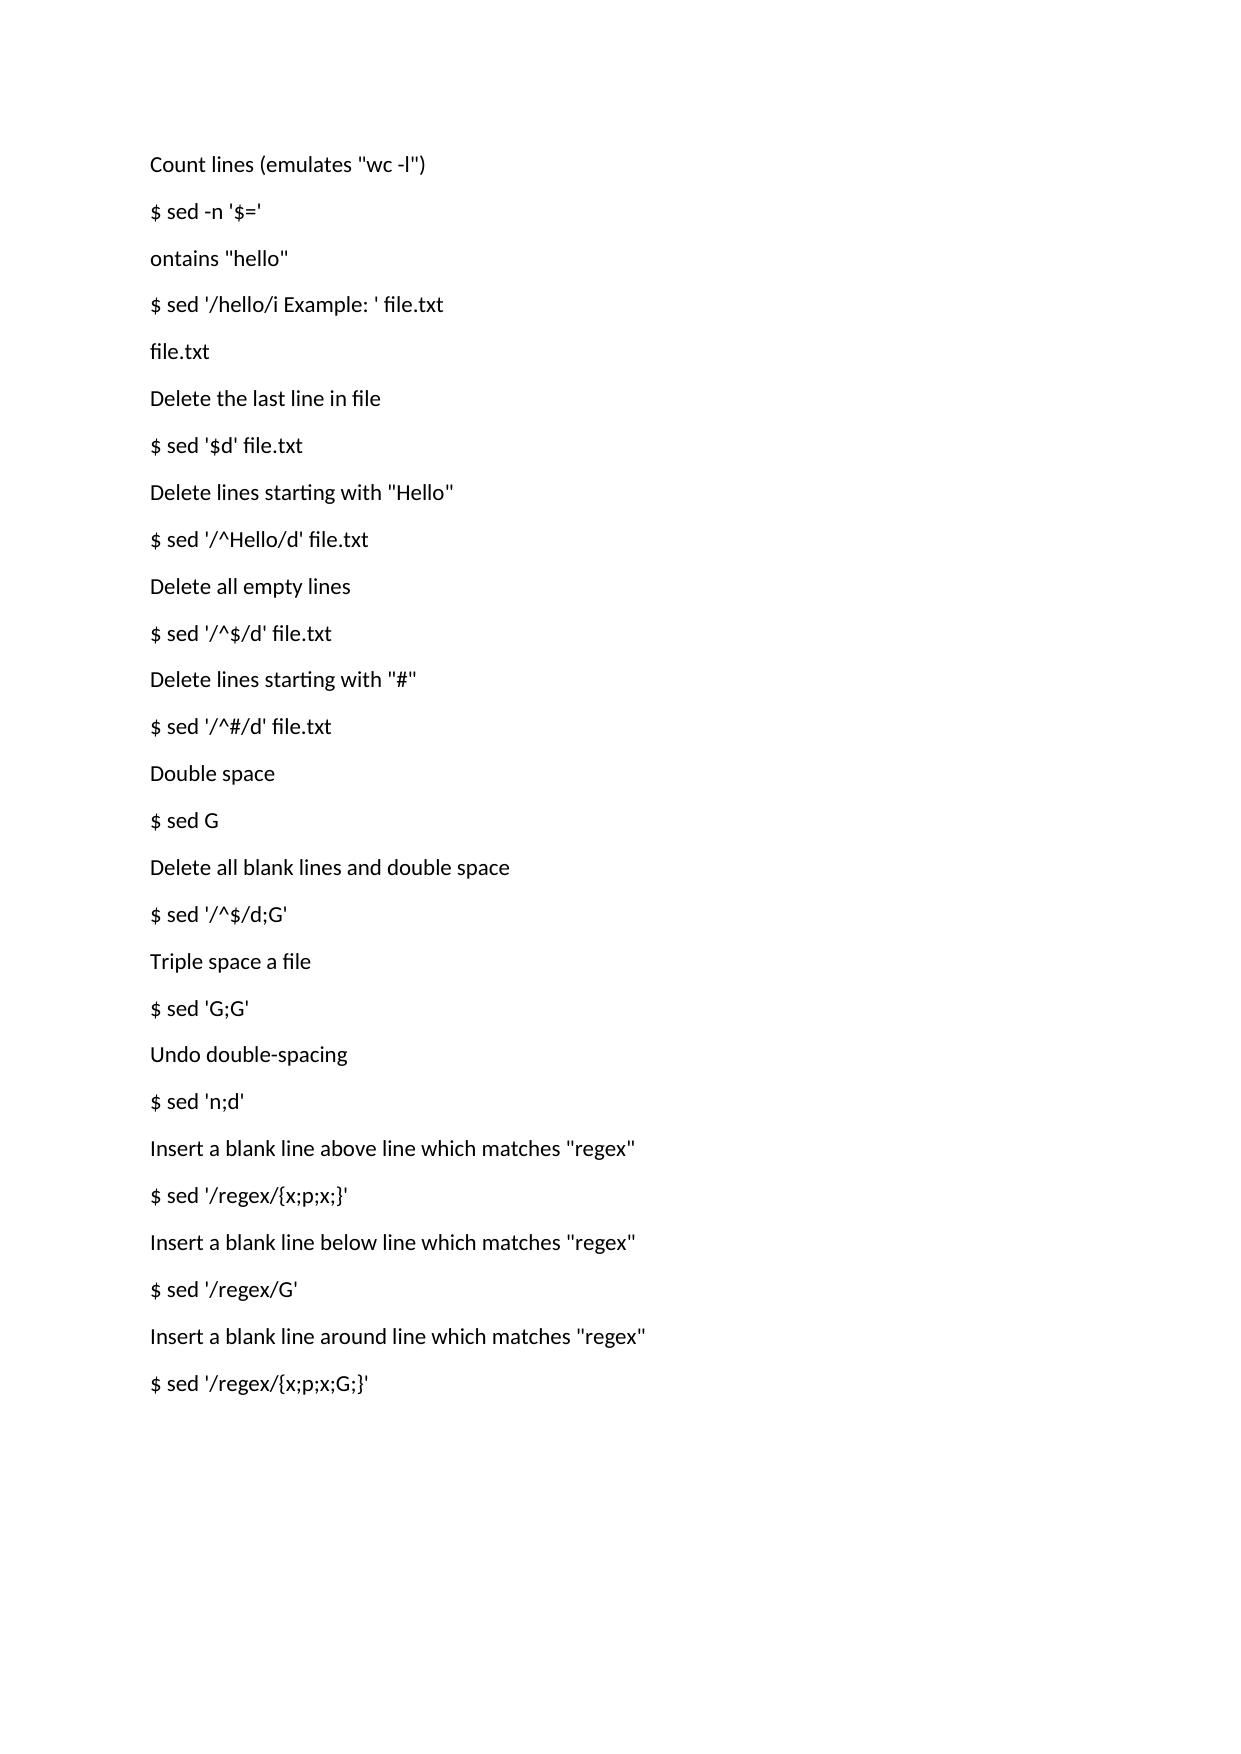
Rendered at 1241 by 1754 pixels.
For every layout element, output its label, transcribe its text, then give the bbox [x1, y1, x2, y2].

text $ sed '/^$/d;G' [150, 900, 1090, 928]
text Delete all empty lines [150, 572, 1090, 600]
text $ sed '/regex/G' [150, 1275, 1090, 1303]
text $ sed -n '$=' [150, 197, 1090, 225]
text $ sed G [150, 806, 1090, 834]
text $ sed '/^Hello/d' file.txt [150, 525, 1090, 553]
text $ sed '/^$/d' file.txt [150, 619, 1090, 647]
text Delete all blank lines and double space [150, 853, 1090, 881]
text Delete the last line in file [150, 384, 1090, 412]
text Double space [150, 759, 1090, 787]
text Triple space a file [150, 947, 1090, 975]
text $ sed '/regex/{x;p;x;}' [150, 1181, 1090, 1209]
text Insert a blank line below line which matches "regex" [150, 1228, 1090, 1256]
text $ sed 'G;G' [150, 994, 1090, 1022]
text $ sed '/regex/{x;p;x;G;}' [150, 1369, 1090, 1397]
text Undo double-spacing [150, 1041, 1090, 1069]
text $ sed '$d' file.txt [150, 431, 1090, 459]
text Delete lines starting with "Hello" [150, 478, 1090, 506]
text ontains "hello" [150, 244, 1090, 272]
text $ sed '/hello/i Example: ' file.txt [150, 291, 1090, 319]
text $ sed 'n;d' [150, 1087, 1090, 1116]
text Count lines (emulates "wc -l") [150, 150, 1090, 178]
text Insert a blank line around line which matches "regex" [150, 1322, 1090, 1350]
text $ sed '/^#/d' file.txt [150, 712, 1090, 741]
text Insert a blank line above line which matches "regex" [150, 1134, 1090, 1162]
text Delete lines starting with "#" [150, 666, 1090, 694]
text file.txt [150, 337, 1090, 366]
